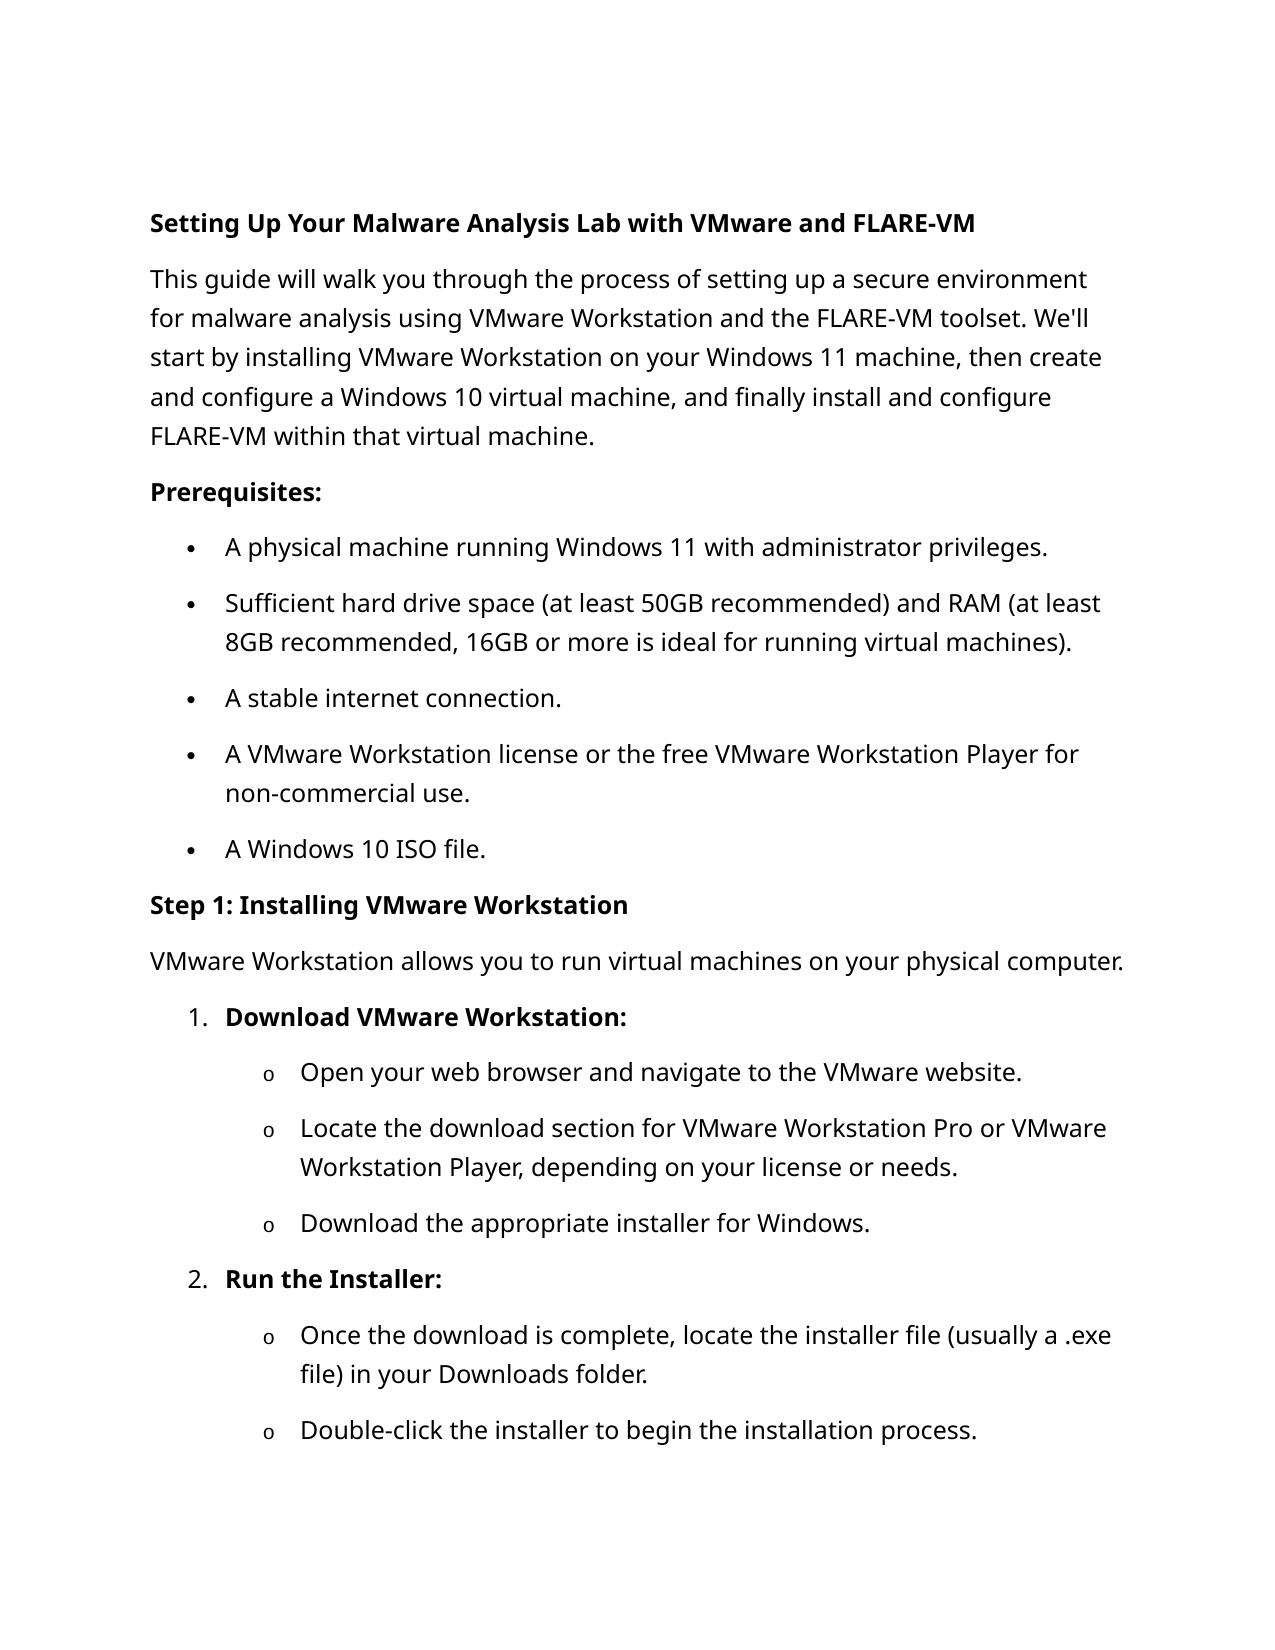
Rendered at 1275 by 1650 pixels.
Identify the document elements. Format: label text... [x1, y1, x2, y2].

list A physical machine running Windows 11 with administrator privileges. [187, 530, 1125, 564]
list A Windows 10 ISO file. [187, 832, 1125, 866]
list Sufficient hard drive space (at least 50GB recommended) and RAM (at least 8GB recommended, 16GB or more is ideal for running virtual machines). [187, 586, 1125, 659]
list Locate the download section for VMware Workstation Pro or VMware Workstation Player, depending on your license or needs. [262, 1111, 1125, 1184]
list Download VMware Workstation: [187, 999, 1125, 1033]
text This guide will walk you through the process of setting up a secure environment for malware analysis using VMware Workstation and the FLARE-VM toolset. We'll start by installing VMware Workstation on your Windows 11 machine, then create and configure a Windows 10 virtual machine, and finally install and configure FLARE-VM within that virtual machine. [150, 262, 1125, 452]
text Setting Up Your Malware Analysis Lab with VMware and FLARE-VM [150, 206, 1125, 240]
list Double-click the installer to begin the installation process. [262, 1412, 1125, 1447]
list Download the appropriate installer for Windows. [262, 1206, 1125, 1240]
list A stable internet connection. [187, 681, 1125, 715]
list Once the download is complete, locate the installer file (usually a .exe file) in your Downloads folder. [262, 1317, 1125, 1391]
list Open your web browser and navigate to the VMware website. [262, 1055, 1125, 1089]
list Run the Installer: [187, 1262, 1125, 1296]
text Step 1: Installing VMware Workstation [150, 887, 1125, 922]
list A VMware Workstation license or the free VMware Workstation Player for non-commercial use. [187, 737, 1125, 810]
text Prerequisites: [150, 474, 1125, 508]
text VMware Workstation allows you to run virtual machines on your physical computer. [150, 943, 1125, 977]
